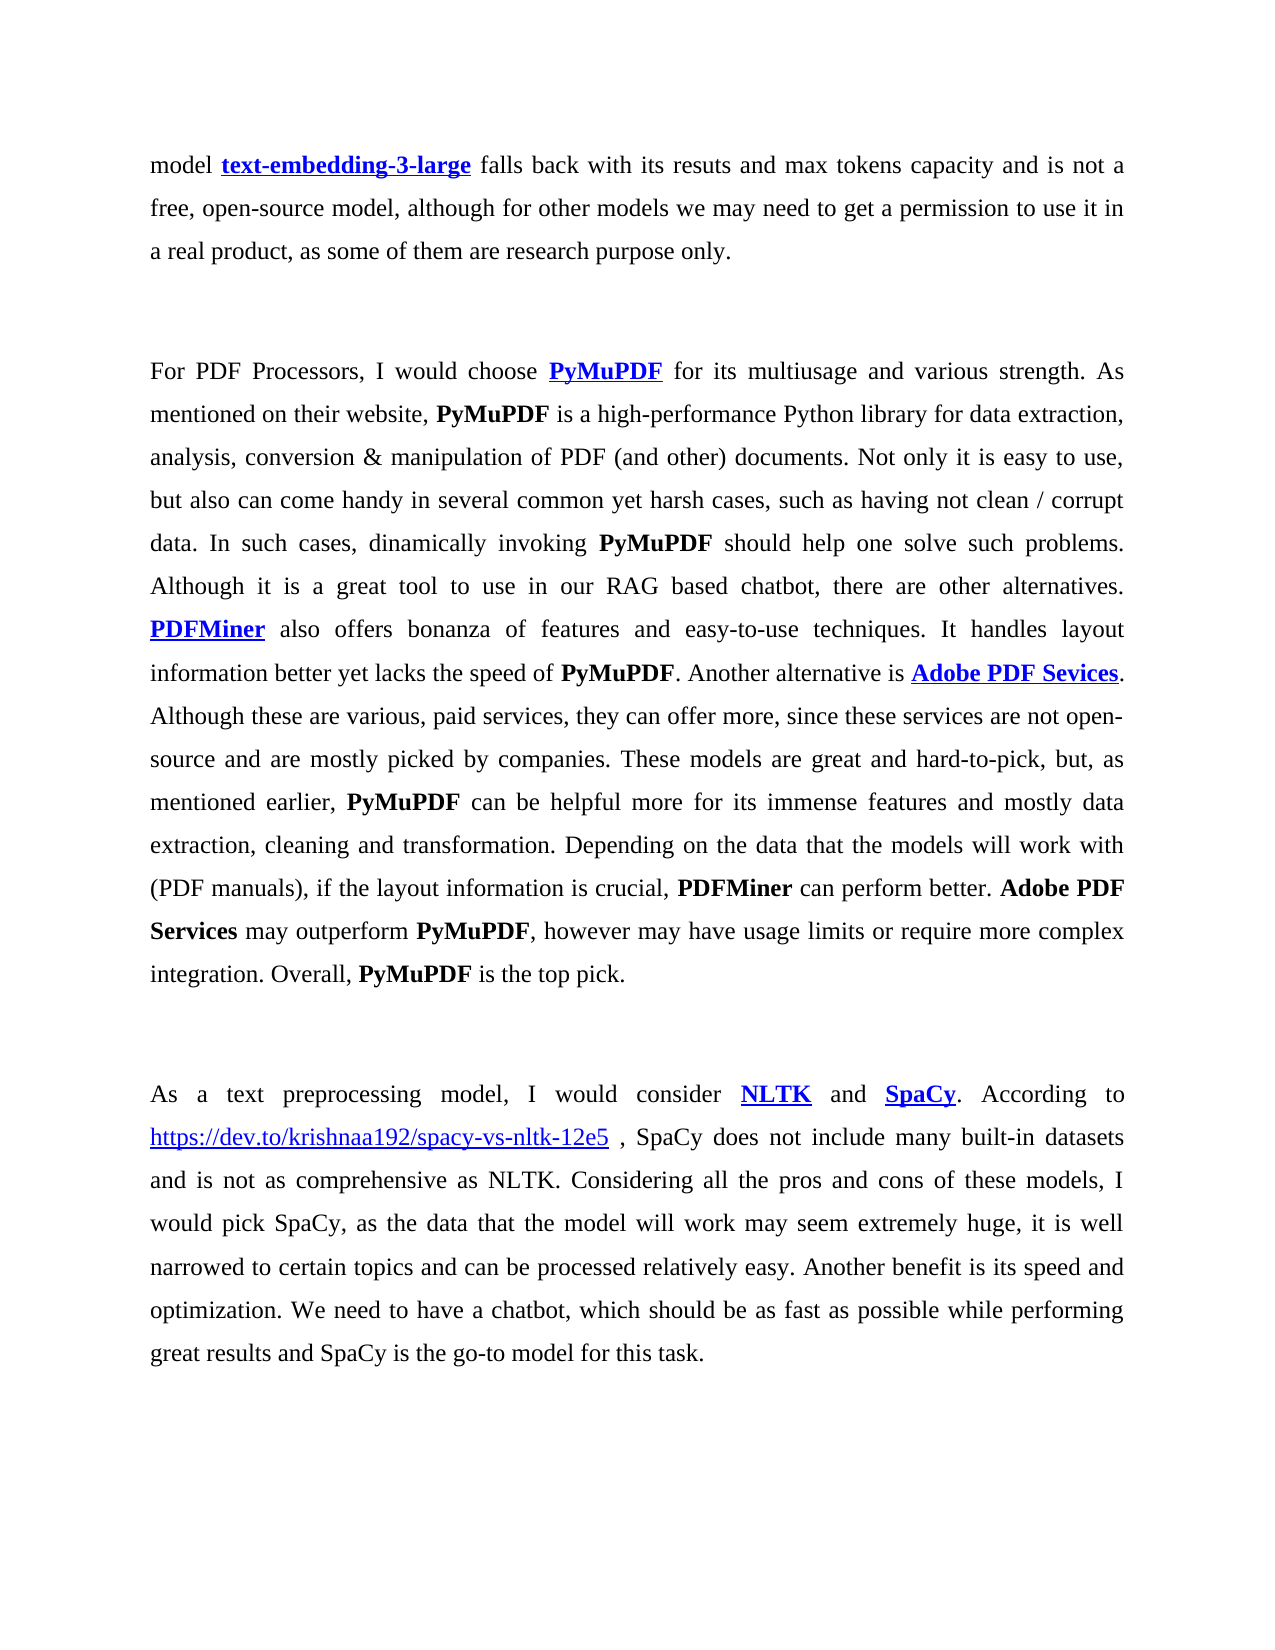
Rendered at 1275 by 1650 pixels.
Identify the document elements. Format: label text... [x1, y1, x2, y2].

text As a text preprocessing model, I would consider NLTK and SpaCy. According to https://dev.to/krishnaa192/spacy-vs-nltk-12e5 , SpaCy does not include many built-in datasets and is not as comprehensive as NLTK. Considering all the pros and cons of these models, I would pick SpaCy, as the data that the model will work may seem extremely huge, it is well narrowed to certain topics and can be processed relatively easy. Another benefit is its speed and optimization. We need to have a chatbot, which should be as fast as possible while performing great results and SpaCy is the go-to model for this task. [150, 1079, 1125, 1367]
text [150, 150, 1125, 265]
text For PDF Processors, I would choose PyMuPDF for its multiusage and various strength. As mentioned on their website, PyMuPDF is a high-performance Python library for data extraction, analysis, conversion & manipulation of PDF (and other) documents. Not only it is easy to use, but also can come handy in several common yet harsh cases, such as having not clean / corrupt data. In such cases, dinamically invoking PyMuPDF should help one solve such problems. Although it is a great tool to use in our RAG based chatbot, there are other alternatives. PDFMiner also offers bonanza of features and easy-to-use techniques. It handles layout information better yet lacks the speed of PyMuPDF. Another alternative is Adobe PDF Sevices. Although these are various, paid services, they can offer more, since these services are not open-source and are mostly picked by companies. These models are great and hard-to-pick, but, as mentioned earlier, PyMuPDF can be helpful more for its immense features and mostly data extraction, cleaning and transformation. Depending on the data that the models will work with (PDF manuals), if the layout information is crucial, PDFMiner can perform better. Adobe PDF Services may outperform PyMuPDF, however may have usage limits or require more complex integration. Overall, PyMuPDF is the top pick. [150, 356, 1125, 988]
